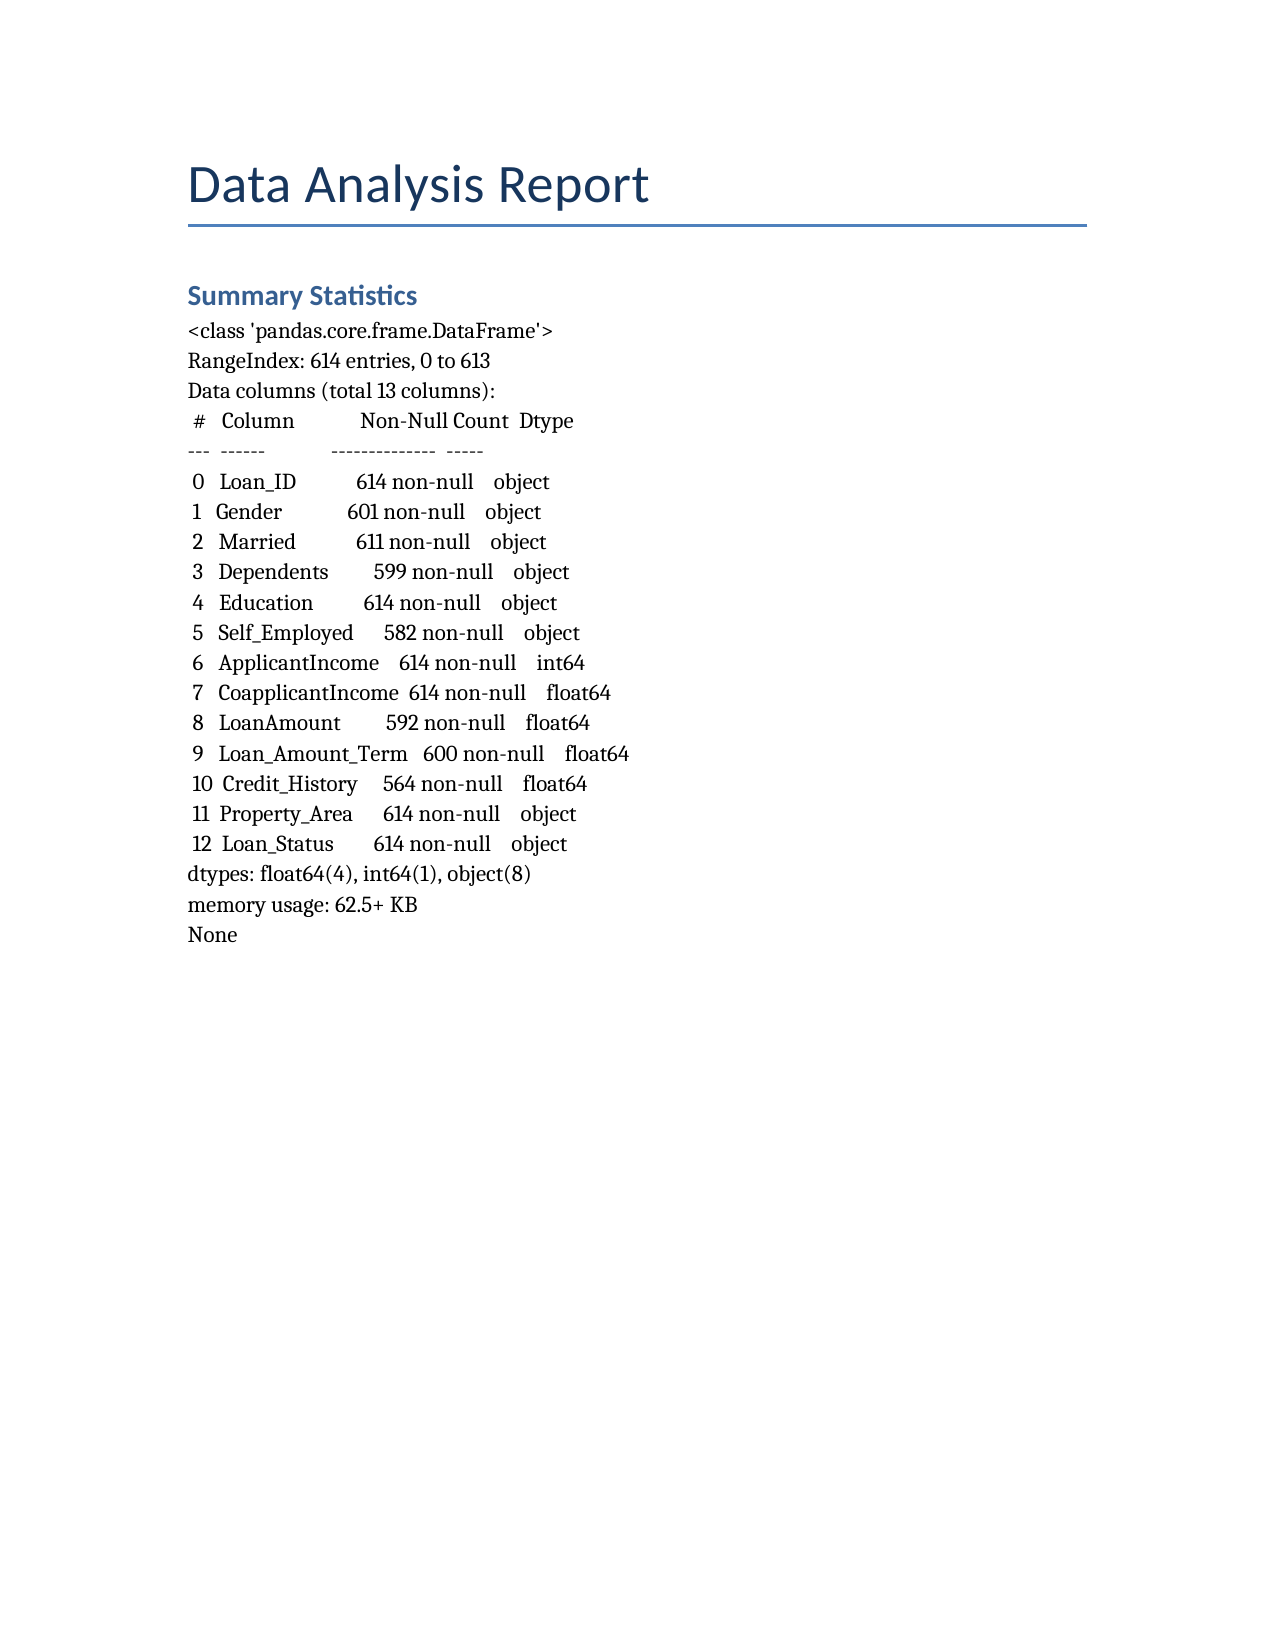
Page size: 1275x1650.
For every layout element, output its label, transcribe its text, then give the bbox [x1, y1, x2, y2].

subtitle Summary Statistics [187, 277, 1087, 312]
title Data Analysis Report [187, 150, 1087, 227]
text <class 'pandas.core.frame.DataFrame'> RangeIndex: 614 entries, 0 to 613 Data columns (total 13 columns): # Column Non-Null Count Dtype --- ------ -------------- ----- 0 Loan_ID 614 non-null object 1 Gender 601 non-null object 2 Married 611 non-null object 3 Dependents 599 non-null object 4 Education 614 non-null object 5 Self_Employed 582 non-null object 6 ApplicantIncome 614 non-null int64 7 CoapplicantIncome 614 non-null float64 8 LoanAmount 592 non-null float64 9 Loan_Amount_Term 600 non-null float64 10 Credit_History 564 non-null float64 11 Property_Area 614 non-null object 12 Loan_Status 614 non-null object dtypes: float64(4), int64(1), object(8) memory usage: 62.5+ KB None [187, 317, 1087, 978]
